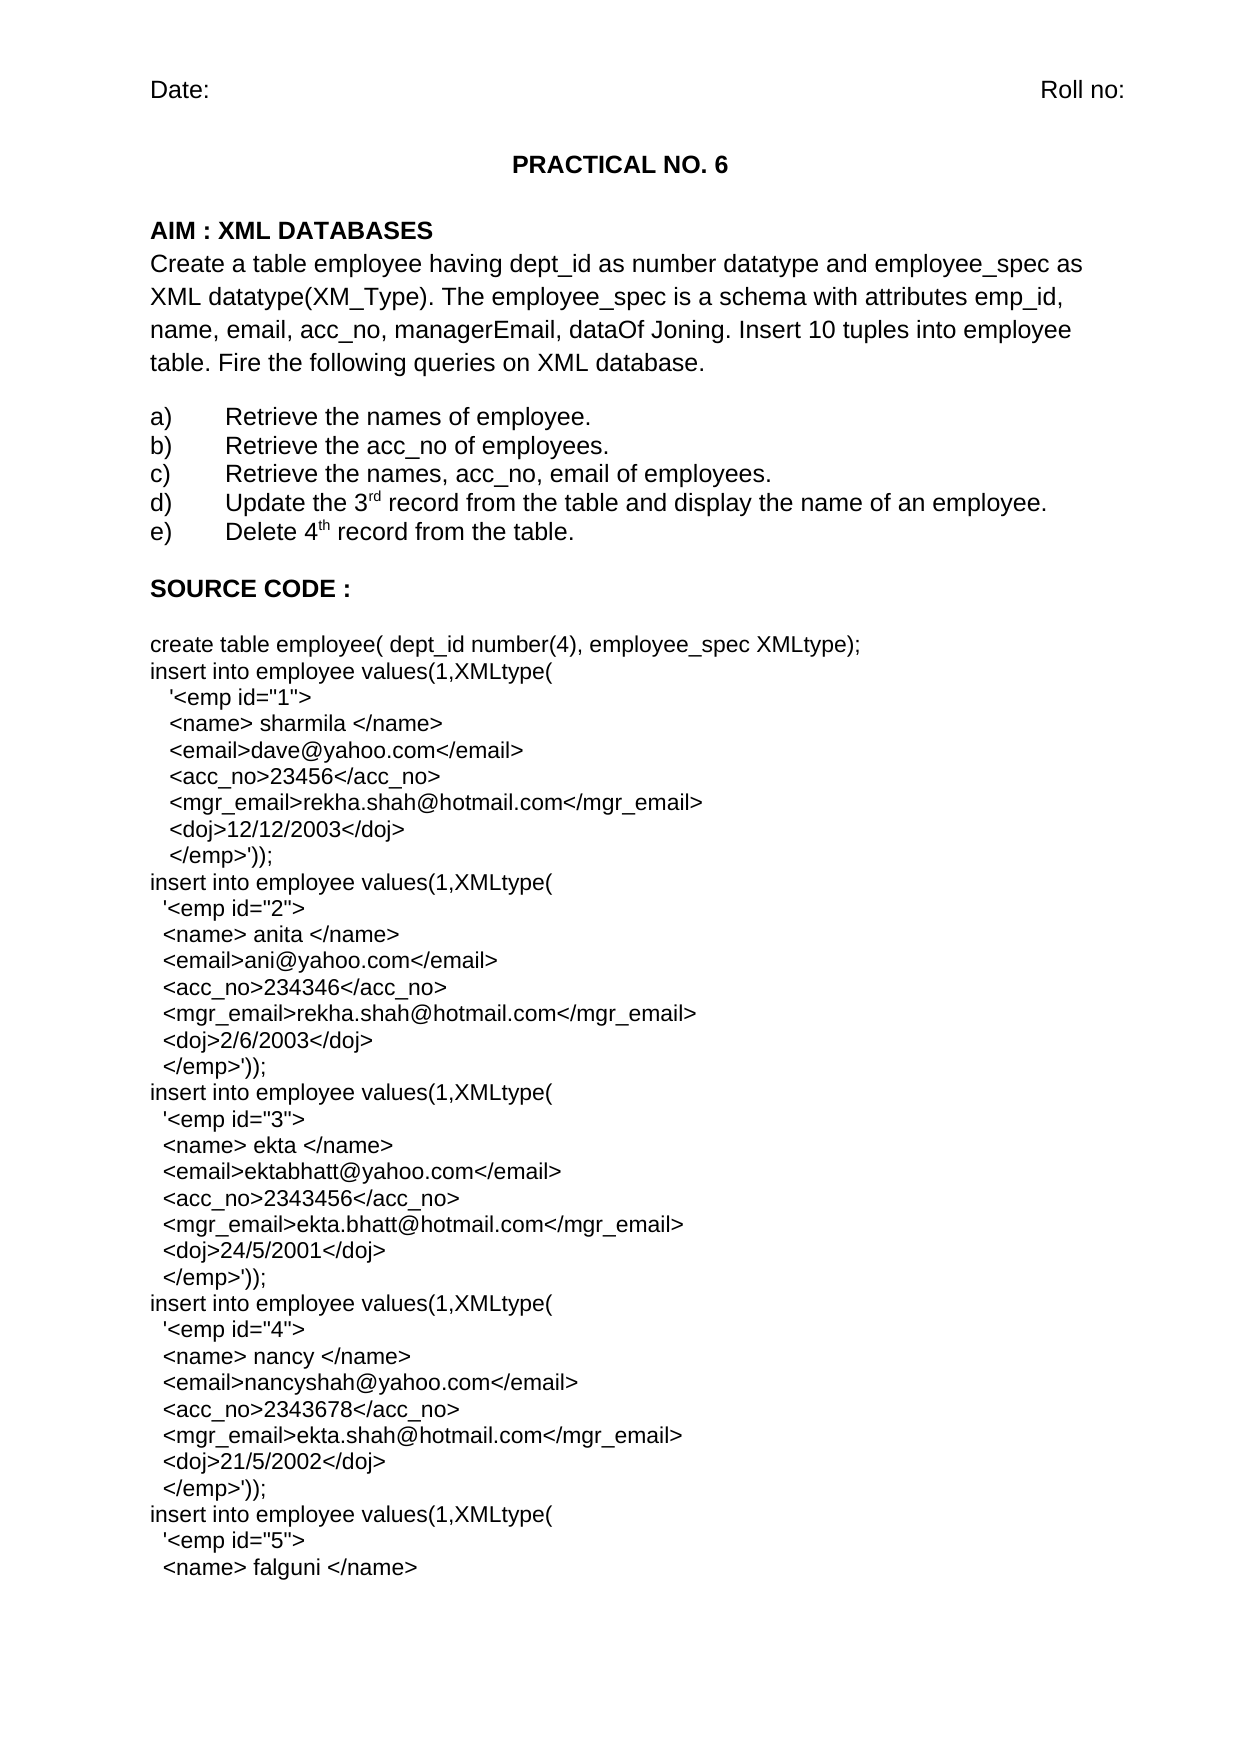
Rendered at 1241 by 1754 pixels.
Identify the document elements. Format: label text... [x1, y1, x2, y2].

text <email>nancyshah@yahoo.com</email> [150, 1369, 1090, 1396]
text <email>dave@yahoo.com</email> [150, 737, 1090, 763]
text <name> falguni </name> [150, 1554, 1090, 1580]
text <name> anita </name> [150, 921, 1090, 947]
text <mgr_email>ekta.bhatt@hotmail.com</mgr_email> [150, 1211, 1090, 1237]
text insert into employee values(1,XMLtype( [150, 1501, 1090, 1527]
text insert into employee values(1,XMLtype( [150, 1290, 1090, 1316]
text <name> ekta </name> [150, 1132, 1090, 1158]
text '<emp id="1"> [150, 684, 1090, 710]
list Retrieve the acc_no of employees. [150, 431, 1090, 459]
text AIM : XML DATABASES [150, 216, 1090, 245]
text <name> sharmila </name> [150, 710, 1090, 737]
text <doj>2/6/2003</doj> [150, 1027, 1090, 1053]
text '<emp id="5"> [150, 1527, 1090, 1554]
text <doj>24/5/2001</doj> [150, 1237, 1090, 1264]
text PRACTICAL NO. 6 [150, 150, 1090, 179]
text insert into employee values(1,XMLtype( [150, 1079, 1090, 1106]
text <email>ektabhatt@yahoo.com</email> [150, 1158, 1090, 1185]
text <mgr_email>ekta.shah@hotmail.com</mgr_email> [150, 1422, 1090, 1448]
text '<emp id="4"> [150, 1316, 1090, 1343]
list Update the 3rd record from the table and display the name of an employee. [150, 488, 1090, 517]
text create table employee( dept_id number(4), employee_spec XMLtype); [150, 631, 1090, 658]
text </emp>')); [150, 1474, 1090, 1501]
text Create a table employee having dept_id as number datatype and employee_spec as XML datatype(XM_Type). The employee_spec is a schema with attributes emp_id, name, email, acc_no, managerEmail, dataOf Joning. Insert 10 tuples into employee table. Fire the following queries on XML database. [150, 249, 1090, 377]
text </emp>')); [150, 842, 1090, 868]
text <acc_no>2343678</acc_no> [150, 1396, 1090, 1422]
text SOURCE CODE : [150, 574, 1090, 602]
text <email>ani@yahoo.com</email> [150, 947, 1090, 974]
text '<emp id="2"> [150, 895, 1090, 921]
text <name> nancy </name> [150, 1343, 1090, 1369]
text insert into employee values(1,XMLtype( [150, 658, 1090, 684]
text </emp>')); [150, 1264, 1090, 1290]
list Delete 4th record from the table. [150, 517, 1090, 546]
text <mgr_email>rekha.shah@hotmail.com</mgr_email> [150, 789, 1090, 816]
list Retrieve the names of employee. [150, 402, 1090, 431]
text </emp>')); [150, 1053, 1090, 1079]
text <doj>21/5/2002</doj> [150, 1448, 1090, 1474]
text <acc_no>234346</acc_no> [150, 974, 1090, 1000]
text <acc_no>23456</acc_no> [150, 763, 1090, 789]
text <acc_no>2343456</acc_no> [150, 1185, 1090, 1211]
list Retrieve the names, acc_no, email of employees. [150, 459, 1090, 488]
text insert into employee values(1,XMLtype( [150, 868, 1090, 895]
text '<emp id="3"> [150, 1106, 1090, 1132]
text <mgr_email>rekha.shah@hotmail.com</mgr_email> [150, 1000, 1090, 1027]
text <doj>12/12/2003</doj> [150, 816, 1090, 842]
